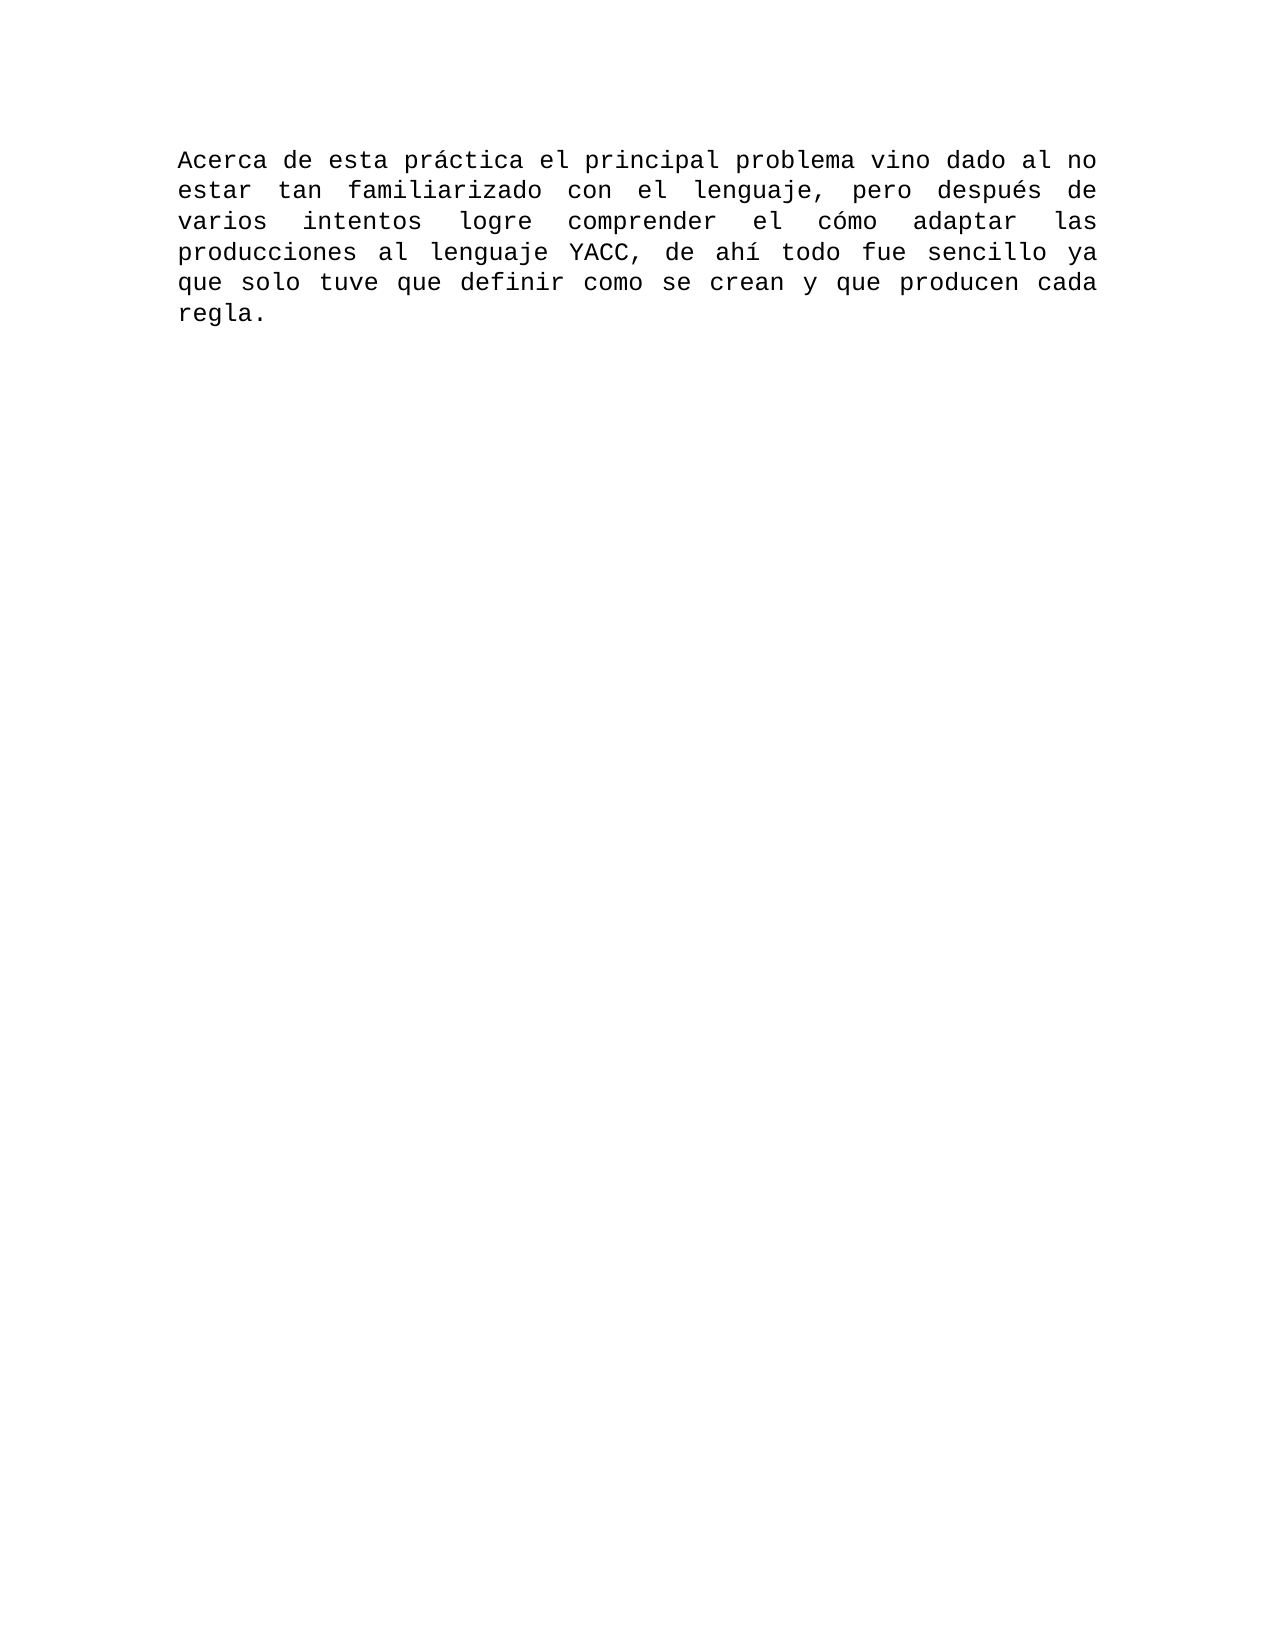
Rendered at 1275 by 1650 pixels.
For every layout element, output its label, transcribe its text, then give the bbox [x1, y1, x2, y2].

text Acerca de esta práctica el principal problema vino dado al no estar tan familiarizado con el lenguaje, pero después de varios intentos logre comprender el cómo adaptar las producciones al lenguaje YACC, de ahí todo fue sencillo ya que solo tuve que definir como se crean y que producen cada regla. [177, 148, 1098, 328]
